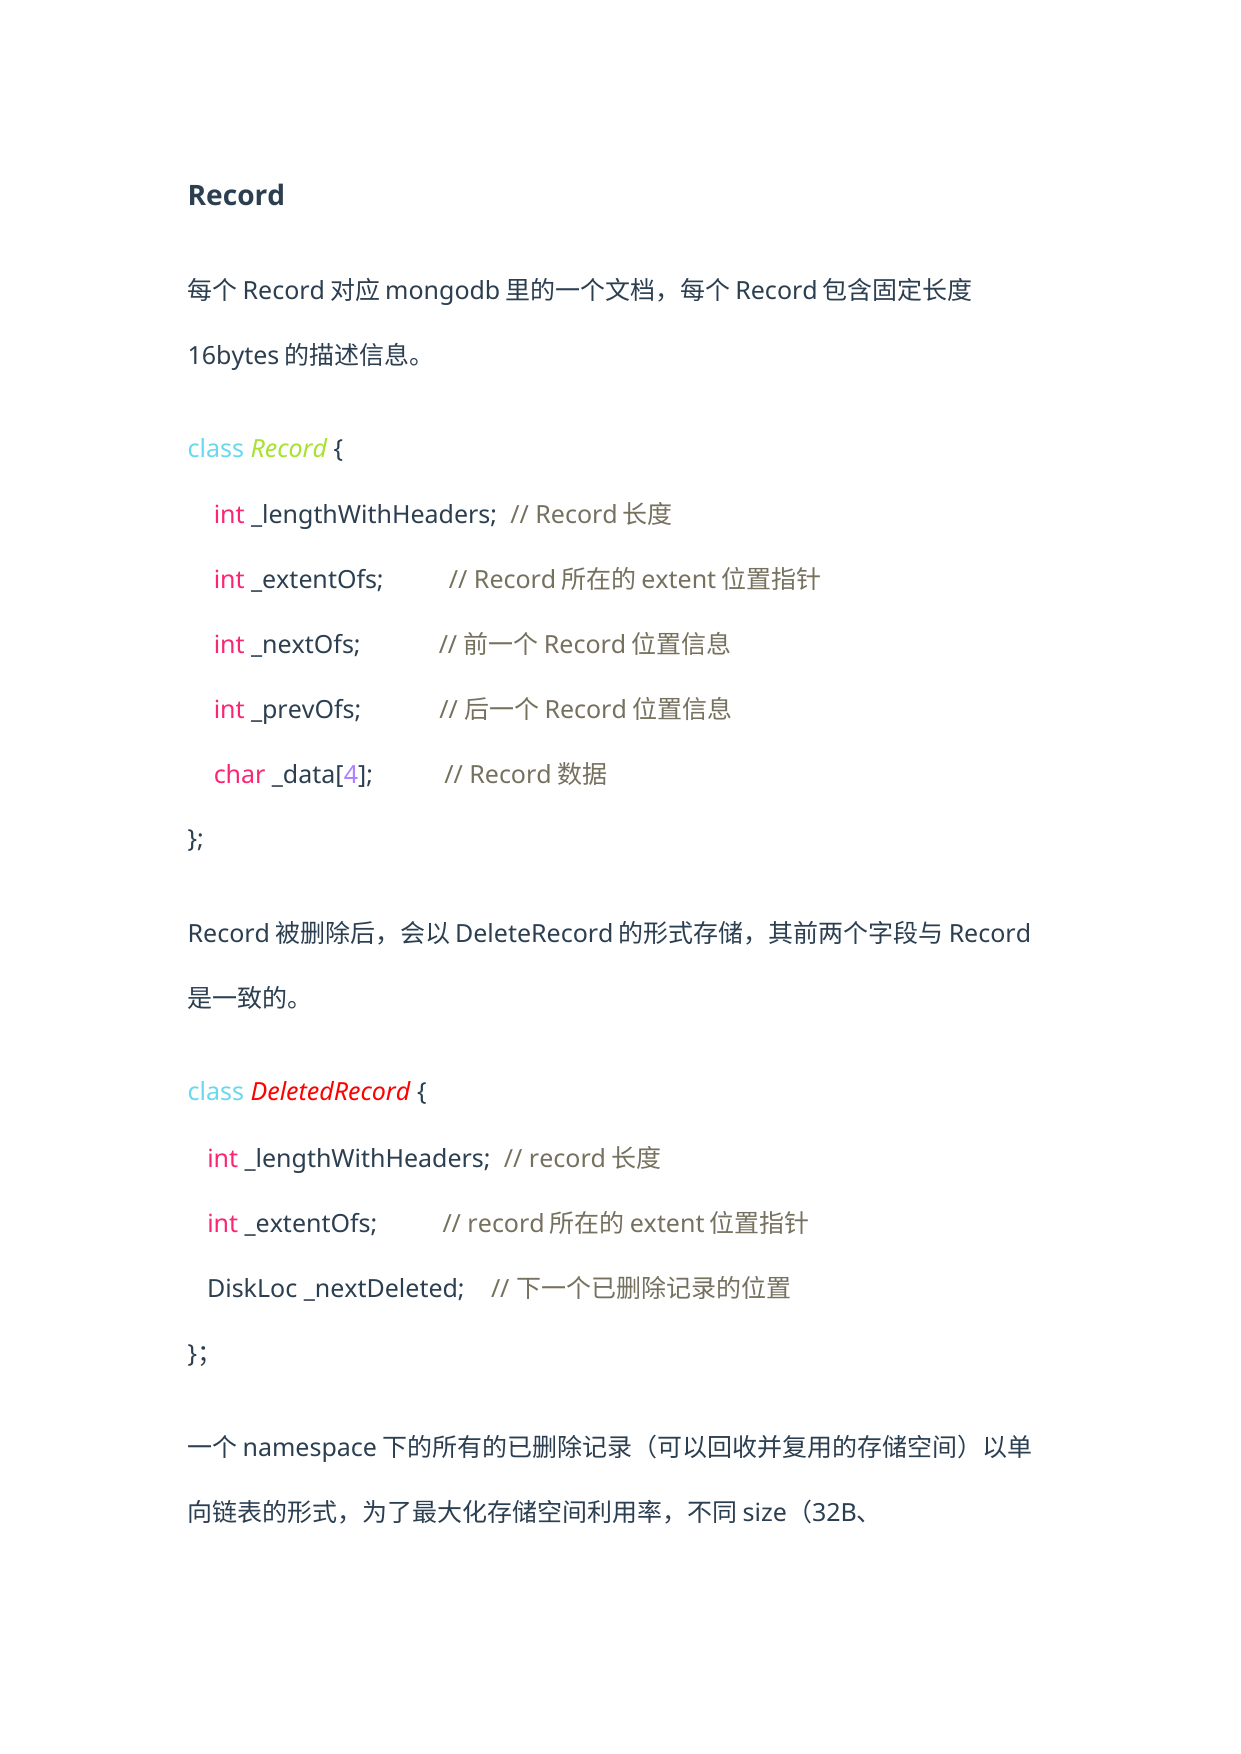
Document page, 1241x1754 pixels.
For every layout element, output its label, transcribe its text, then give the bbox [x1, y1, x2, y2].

text class Record { [187, 415, 1053, 480]
text 每个Record对应mongodb里的一个文档，每个Record包含固定长度16bytes的描述信息。 [187, 256, 1053, 386]
text int _nextOfs; // 前一个Record位置信息 [187, 610, 1053, 675]
text }; [187, 805, 1053, 870]
text int _prevOfs; // 后一个Record位置信息 [187, 675, 1053, 740]
text Record被删除后，会以DeleteRecord的形式存储，其前两个字段与Record是一致的。 [187, 899, 1053, 1029]
text }； [187, 1319, 1053, 1384]
text int _lengthWithHeaders; // Record长度 [187, 480, 1053, 545]
text DiskLoc _nextDeleted; // 下一个已删除记录的位置 [187, 1254, 1053, 1319]
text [187, 1413, 1053, 1543]
text int _extentOfs; // Record所在的extent位置指针 [187, 545, 1053, 610]
text Record [187, 162, 1053, 227]
text int _extentOfs; // record所在的extent位置指针 [187, 1189, 1053, 1254]
text class DeletedRecord { [187, 1059, 1053, 1124]
text char _data[4]; // Record数据 [187, 740, 1053, 805]
text int _lengthWithHeaders; // record长度 [187, 1124, 1053, 1189]
